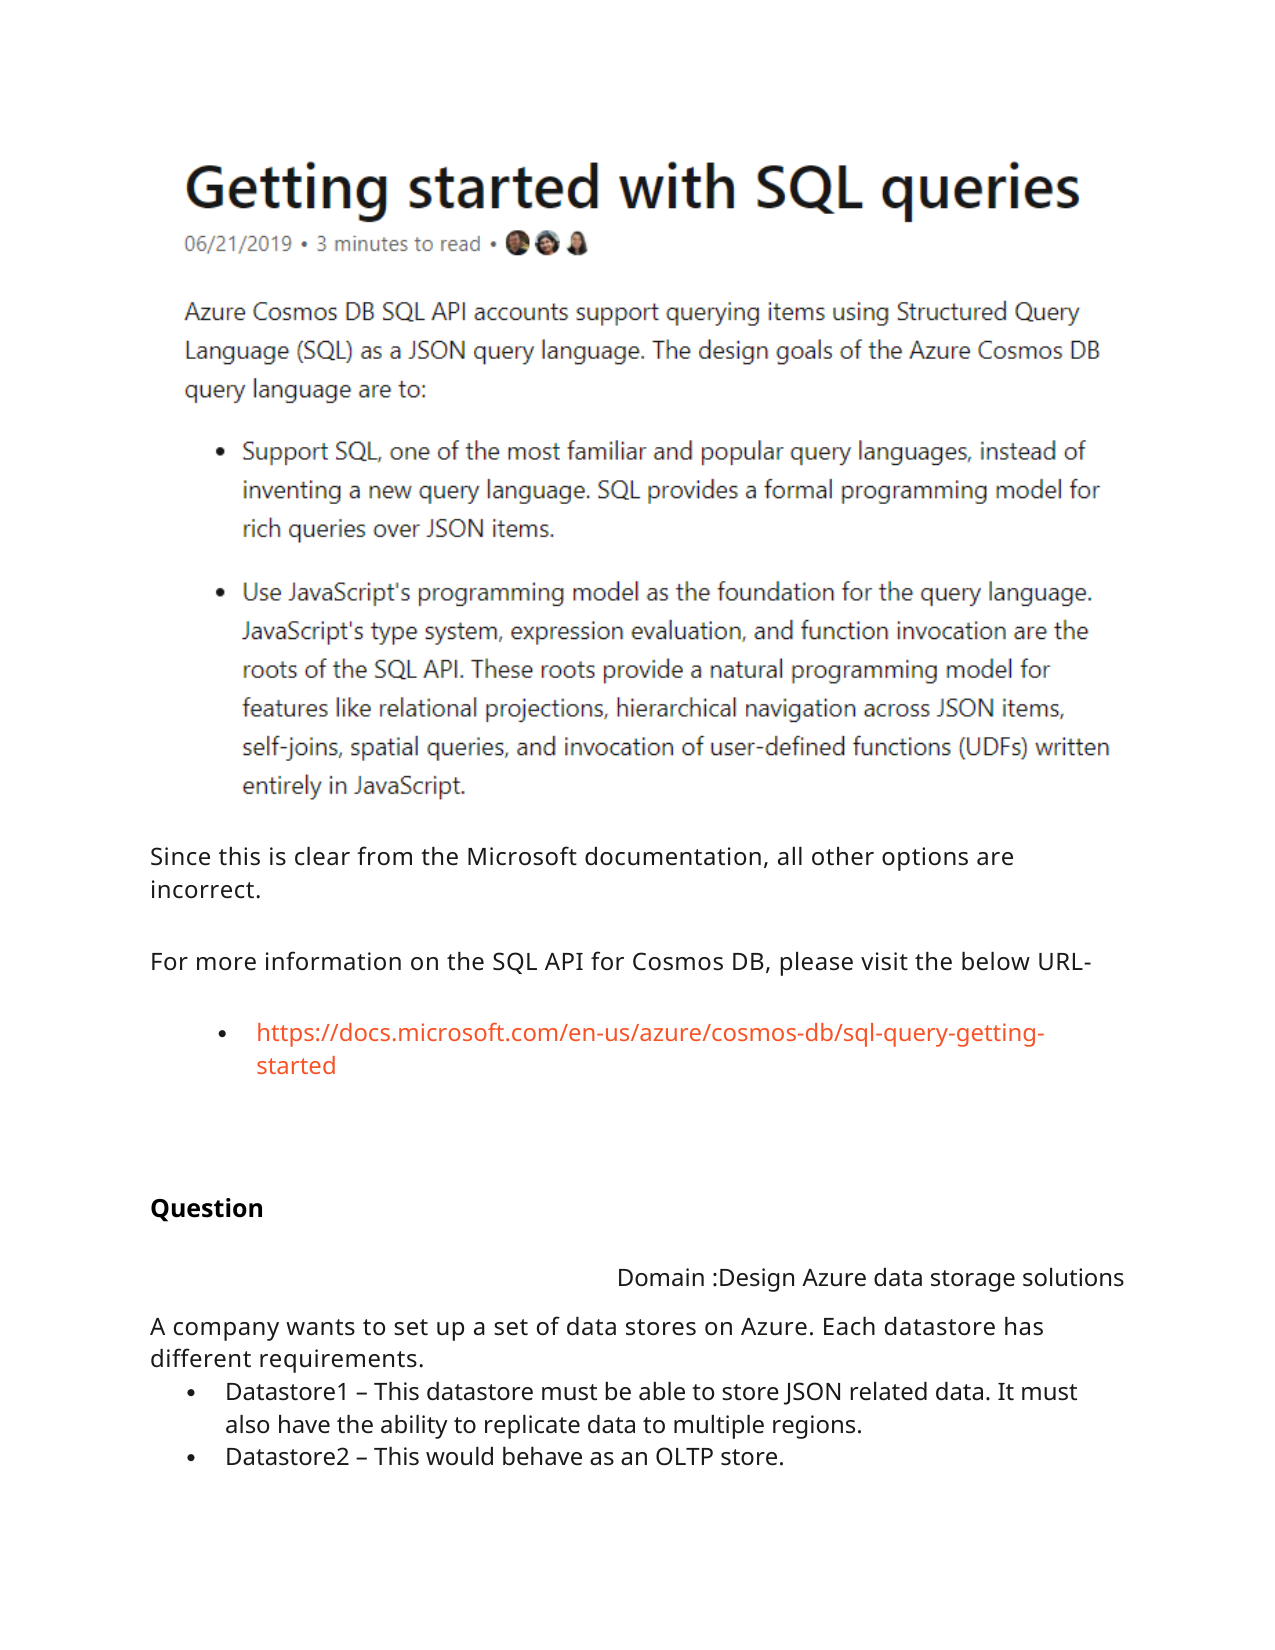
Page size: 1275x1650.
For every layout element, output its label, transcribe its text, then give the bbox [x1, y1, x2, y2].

text For more information on the SQL API for Cosmos DB, please visit the below URL- [150, 944, 1125, 977]
text A company wants to set up a set of data stores on Azure. Each datastore has different requirements. [150, 1310, 1125, 1375]
text Since this is clear from the Microsoft documentation, all other options are incorrect. [150, 840, 1125, 905]
list Datastore2 – This would behave as an OLTP store. [187, 1440, 1125, 1473]
picture [150, 150, 1125, 801]
list https://docs.microsoft.com/en-us/azure/cosmos-db/sql-query-getting-started [219, 1016, 1094, 1081]
text Domain :Design Azure data storage solutions [150, 1260, 1125, 1293]
list Datastore1 – This datastore must be able to store JSON related data. It must also have the ability to replicate data to multiple regions. [187, 1375, 1125, 1440]
subtitle Question 46 [150, 1191, 1125, 1225]
